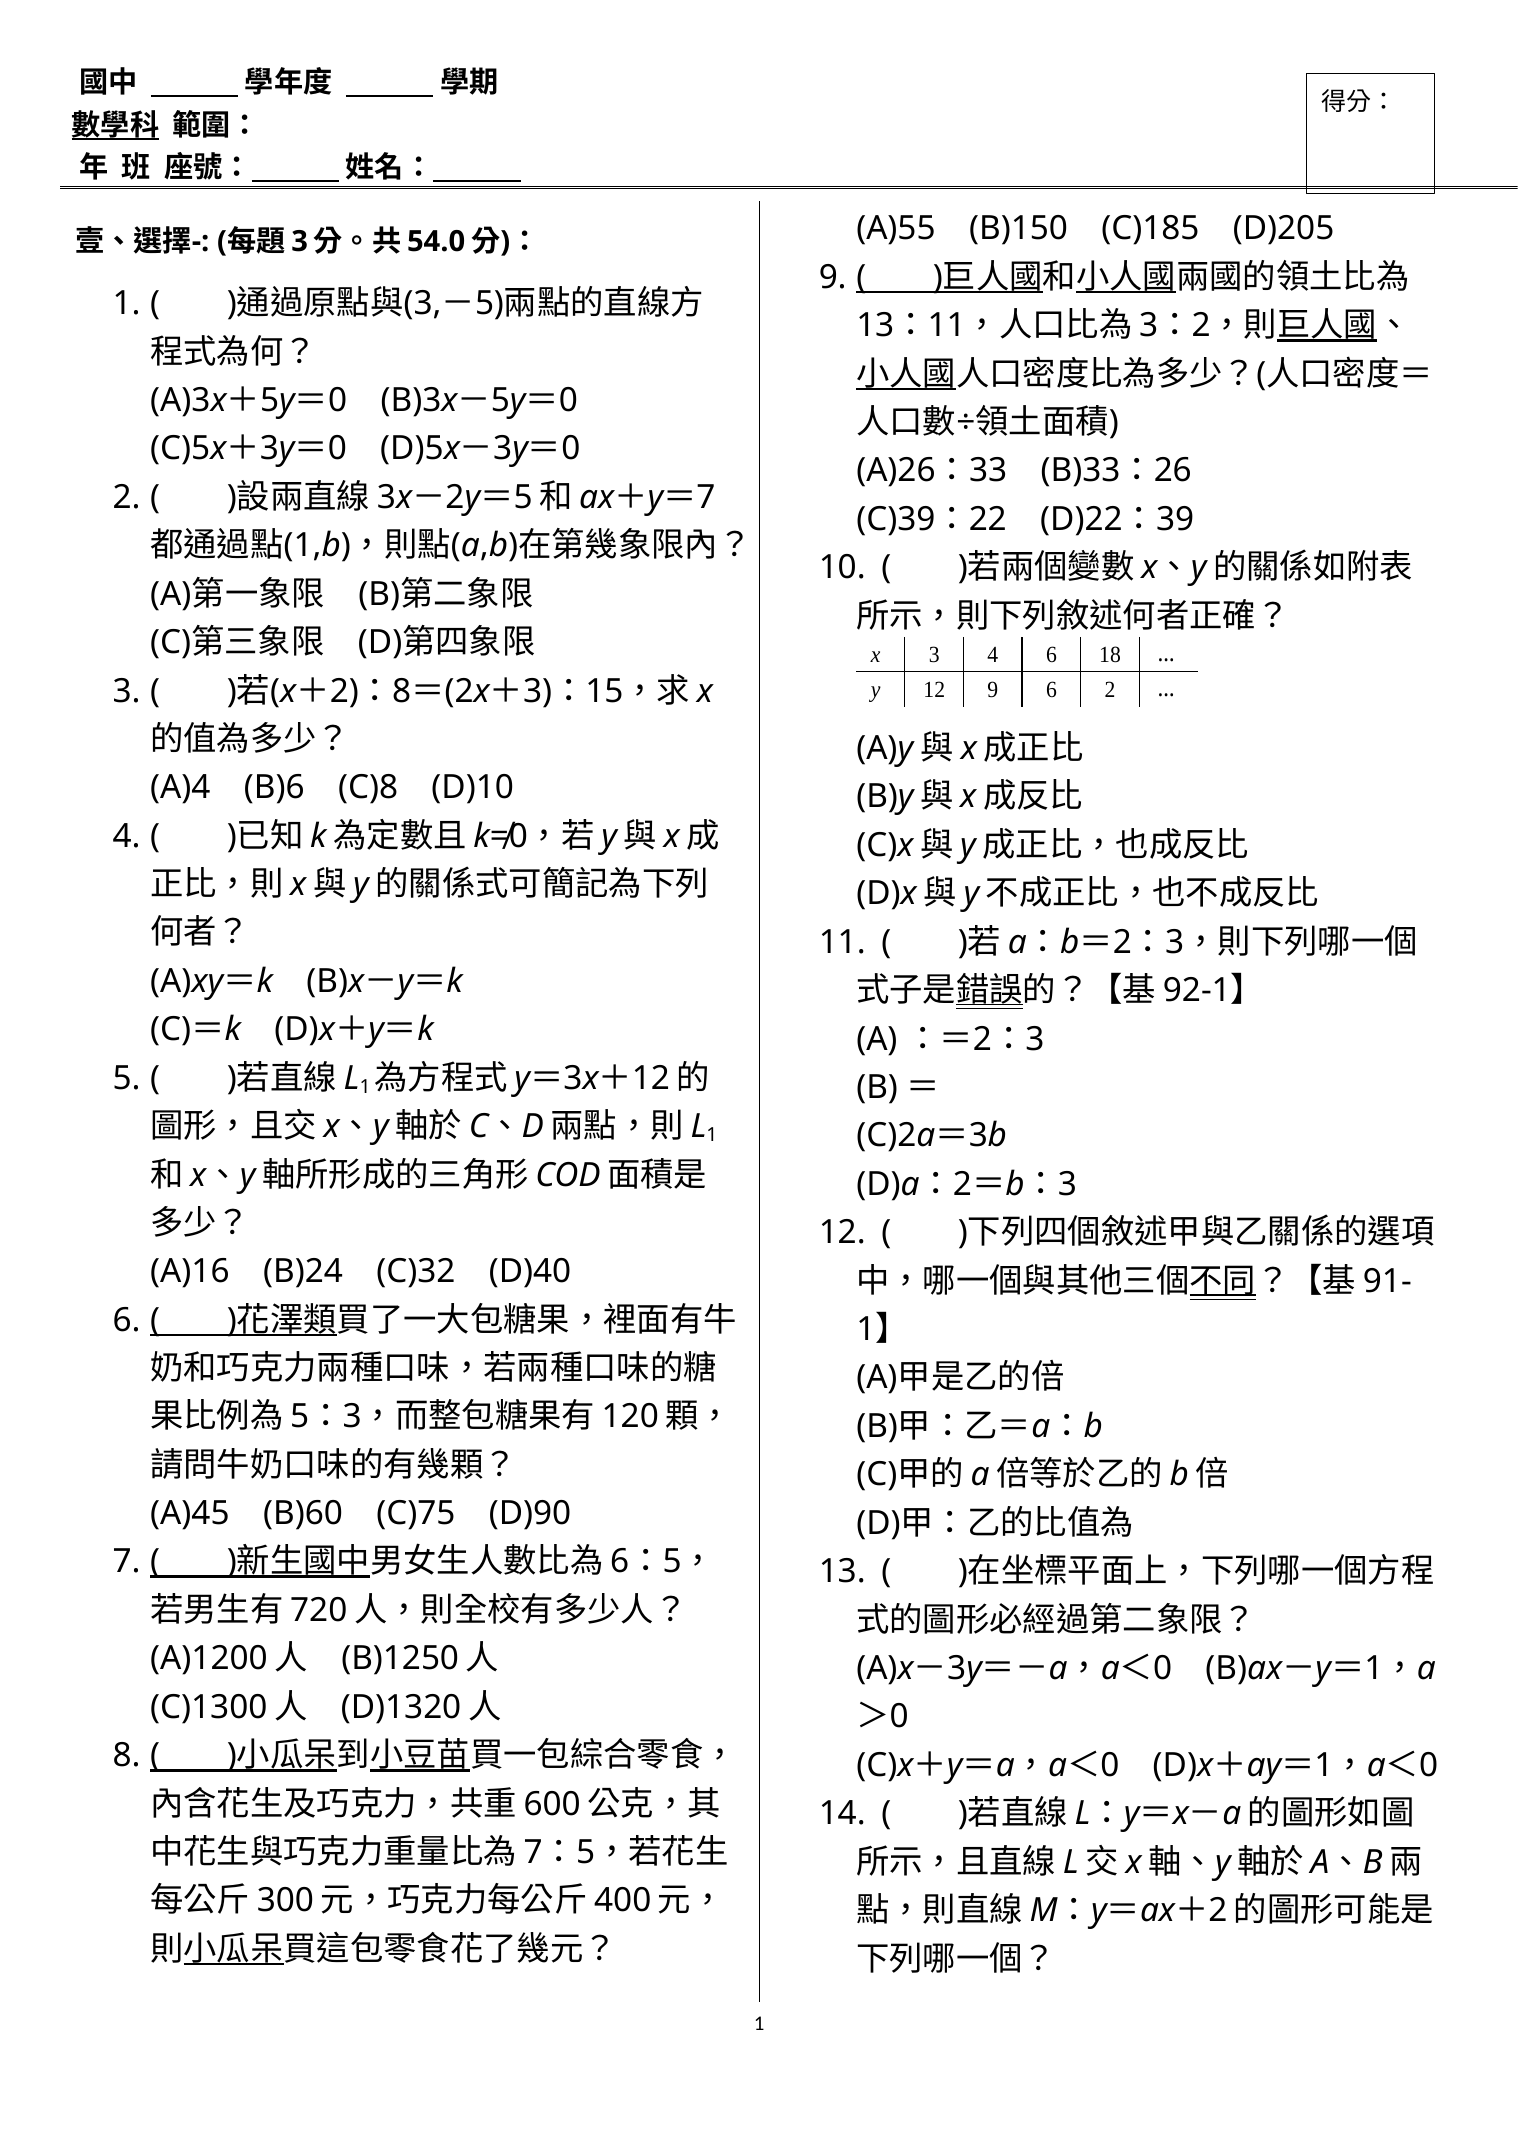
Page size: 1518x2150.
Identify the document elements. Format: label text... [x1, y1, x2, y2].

list ( )若直線L：y＝x－a的圖形如圖所示，且直線L交x軸、y軸於A、B兩點，則直線M：y＝ax＋2的圖形可能是下列哪一個？ (A)(B) (C)(D) [818, 1786, 1443, 1979]
list ( )已知k為定數且k≠0，若y與x成正比，則x與y的關係式可簡記為下列何者？ (A)xy＝k (B)x－y＝k (C)＝k (D)x＋y＝k [112, 808, 737, 1050]
list ( )在坐標平面上，下列哪一個方程式的圖形必經過第二象限？ (A)x－3y＝－a，a＜0 (B)ax－y＝1，a＞0 (C)x＋y＝a，a＜0 (D)x＋ay＝1，a＜0 [818, 1544, 1443, 1786]
list ( )若(x＋2)：8＝(2x＋3)：15，求x的值為多少？ (A)4 (B)6 (C)8 (D)10 [112, 663, 737, 808]
list ( )下列四個敘述甲與乙關係的選項中，哪一個與其他三個不同？【基91-1】 (A)甲是乙的倍 (B)甲：乙＝a：b (C)甲的a倍等於乙的b倍 (D)甲：乙的比值為 [818, 1205, 1443, 1544]
text 壹、選擇-: (每題3分。共54.0分)： [75, 201, 737, 276]
list ( )設兩直線3x－2y＝5和ax＋y＝7都通過點(1,b)，則點(a,b)在第幾象限內？ (A)第一象限 (B)第二象限 (C)第三象限 (D)第四象限 [112, 469, 737, 663]
list ( )巨人國和小人國兩國的領土比為13：11，人口比為3：2，則巨人國、小人國人口密度比為多少？(人口密度＝人口數÷領土面積) (A)26：33 (B)33：26 (C)39：22 (D)22：39 [818, 249, 1443, 540]
list ( )若a：b＝2：3，則下列哪一個式子是錯誤的？【基92-1】 (A) ：＝2：3 (B) ＝ (C)2a＝3b (D)a：2＝b：3 [818, 914, 1443, 1205]
list ( )通過原點與(3,－5)兩點的直線方程式為何？ (A)3x＋5y＝0 (B)3x－5y＝0 (C)5x＋3y＝0 (D)5x－3y＝0 [112, 276, 737, 469]
list ( )若直線L1為方程式y＝3x＋12的圖形，且交x、y軸於C、D兩點，則L1和x、y軸所形成的三角形COD面積是多少？ (A)16 (B)24 (C)32 (D)40 [112, 1050, 737, 1292]
list ( )花澤類買了一大包糖果，裡面有牛奶和巧克力兩種口味，若兩種口味的糖果比例為5：3，而整包糖果有120顆，請問牛奶口味的有幾顆？ (A)45 (B)60 (C)75 (D)90 [112, 1292, 737, 1534]
list ( )新生國中男女生人數比為6：5，若男生有720人，則全校有多少人？ (A)1200人 (B)1250人 (C)1300人 (D)1320人 [112, 1534, 737, 1728]
list ( )若兩個變數x、y的關係如附表所示，則下列敘述何者正確？ (A)y與 x成正比 (B)y與x成反比 (C)x與y成正比，也成反比 (D)x與y不成正比，也不成反比 [818, 540, 1443, 914]
list ( )小瓜呆到小豆苗買一包綜合零食，內含花生及巧克力，共重600公克，其中花生與巧克力重量比為7：5，若花生每公斤300元，巧克力每公斤400元，則小瓜呆買這包零食花了幾元？ (A)55 (B)150 (C)185 (D)205 [112, 1728, 737, 1970]
list ( )小瓜呆到小豆苗買一包綜合零食，內含花生及巧克力，共重600公克，其中花生與巧克力重量比為7：5，若花生每公斤300元，巧克力每公斤400元，則小瓜呆買這包零食花了幾元？ (A)55 (B)150 (C)185 (D)205 [818, 201, 1443, 249]
